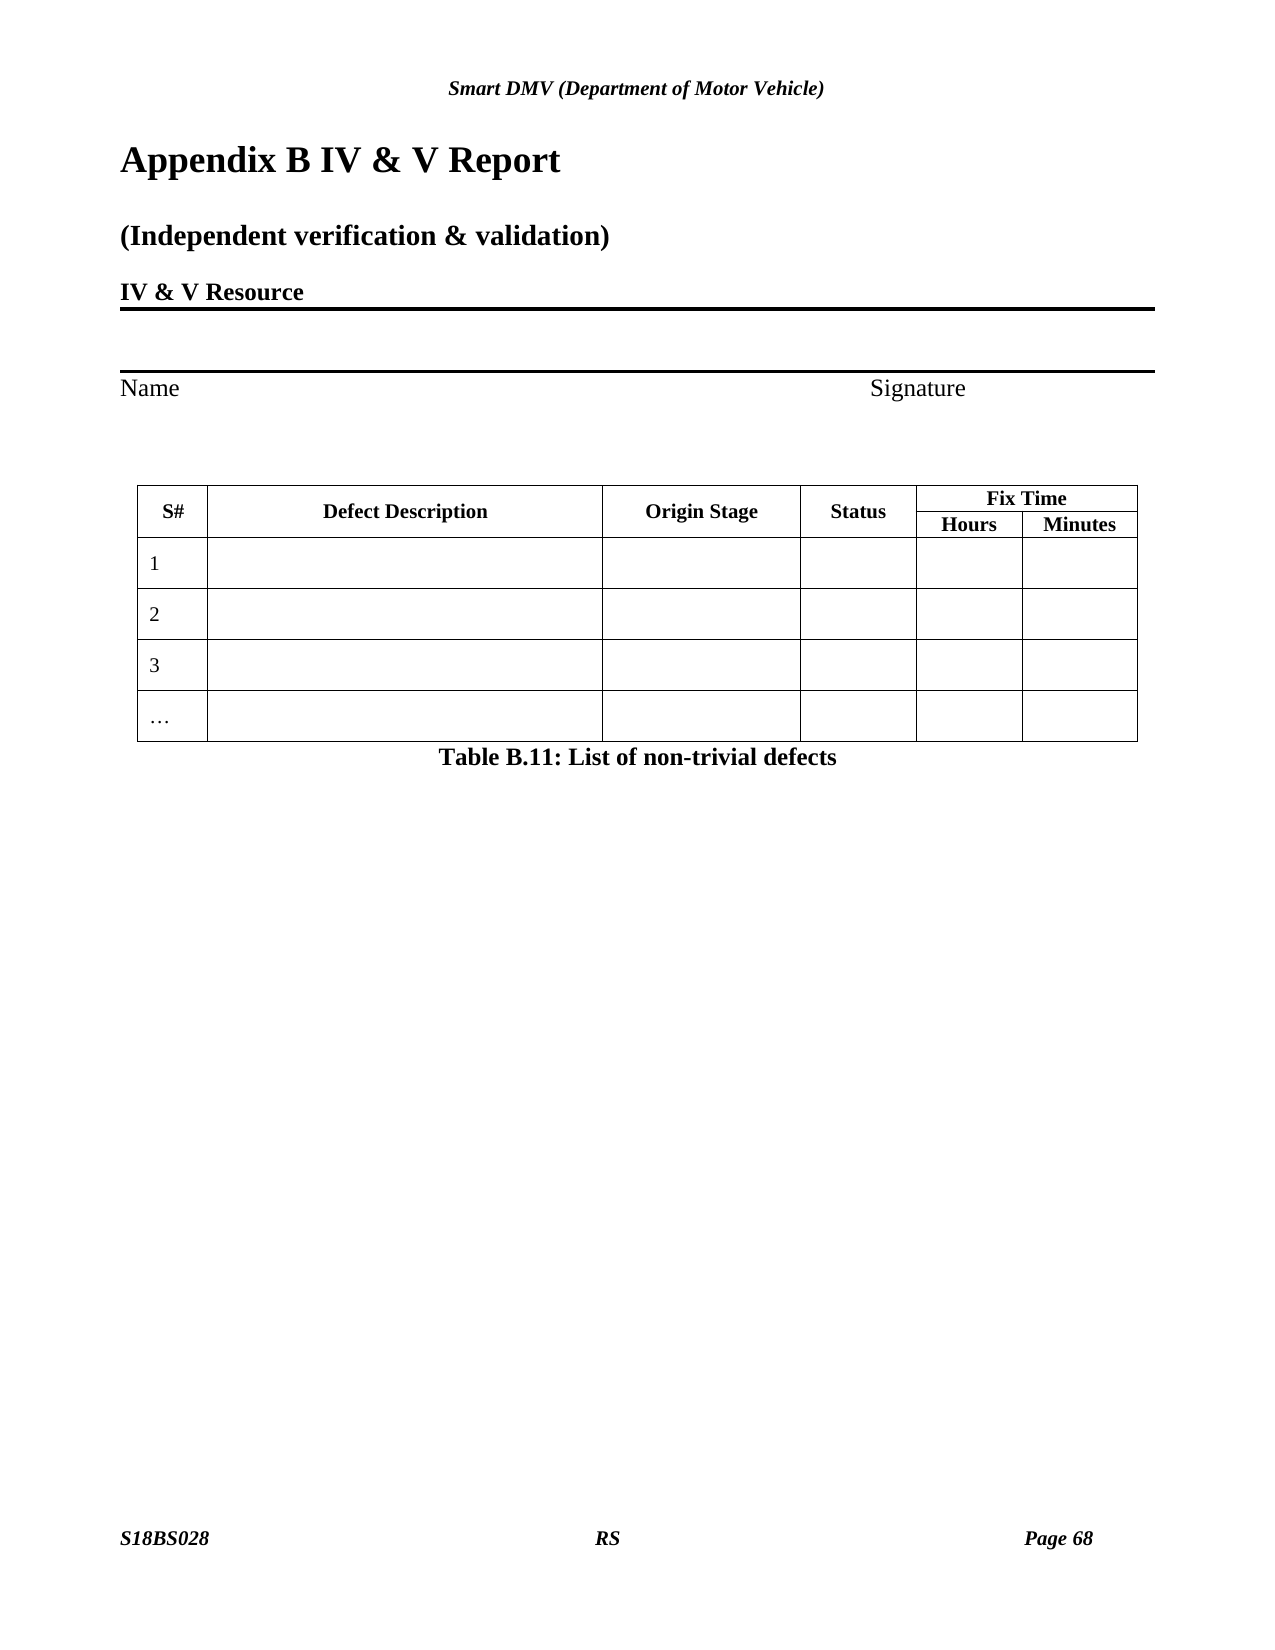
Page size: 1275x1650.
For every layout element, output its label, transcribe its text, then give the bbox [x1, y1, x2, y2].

table_cell [801, 691, 916, 741]
table_cell 2 [138, 589, 207, 639]
table_cell Minutes [1023, 512, 1137, 537]
table_cell [208, 640, 602, 690]
table_cell [208, 538, 602, 588]
table_cell [917, 538, 1022, 588]
text Appendix B IV & V Report [120, 137, 1155, 181]
table_cell [801, 640, 916, 690]
table_cell [1023, 538, 1137, 588]
table_cell [917, 589, 1022, 639]
text Name Signature [120, 373, 1155, 402]
table_cell [1023, 640, 1137, 690]
table_cell [603, 589, 800, 639]
table_cell [917, 640, 1022, 690]
text IV & V Resource [120, 277, 1155, 307]
table_cell [603, 538, 800, 588]
table_cell Hours [917, 512, 1022, 537]
table_cell [603, 691, 800, 741]
table_cell [801, 589, 916, 639]
table_cell [1023, 691, 1137, 741]
table_cell [603, 640, 800, 690]
table_cell [1023, 589, 1137, 639]
table_cell 1 [138, 538, 207, 588]
table_cell [801, 538, 916, 588]
table_header Status [801, 486, 916, 537]
table_cell [917, 691, 1022, 741]
table_cell … [138, 691, 207, 741]
text (Independent verification & validation) [120, 218, 1155, 252]
table_header Origin Stage [603, 486, 800, 537]
table_header Fix Time [917, 486, 1137, 511]
table_header S# [138, 486, 207, 537]
table_cell [208, 691, 602, 741]
table_cell 3 [138, 640, 207, 690]
table_cell [208, 589, 602, 639]
table_header Defect Description [208, 486, 602, 537]
